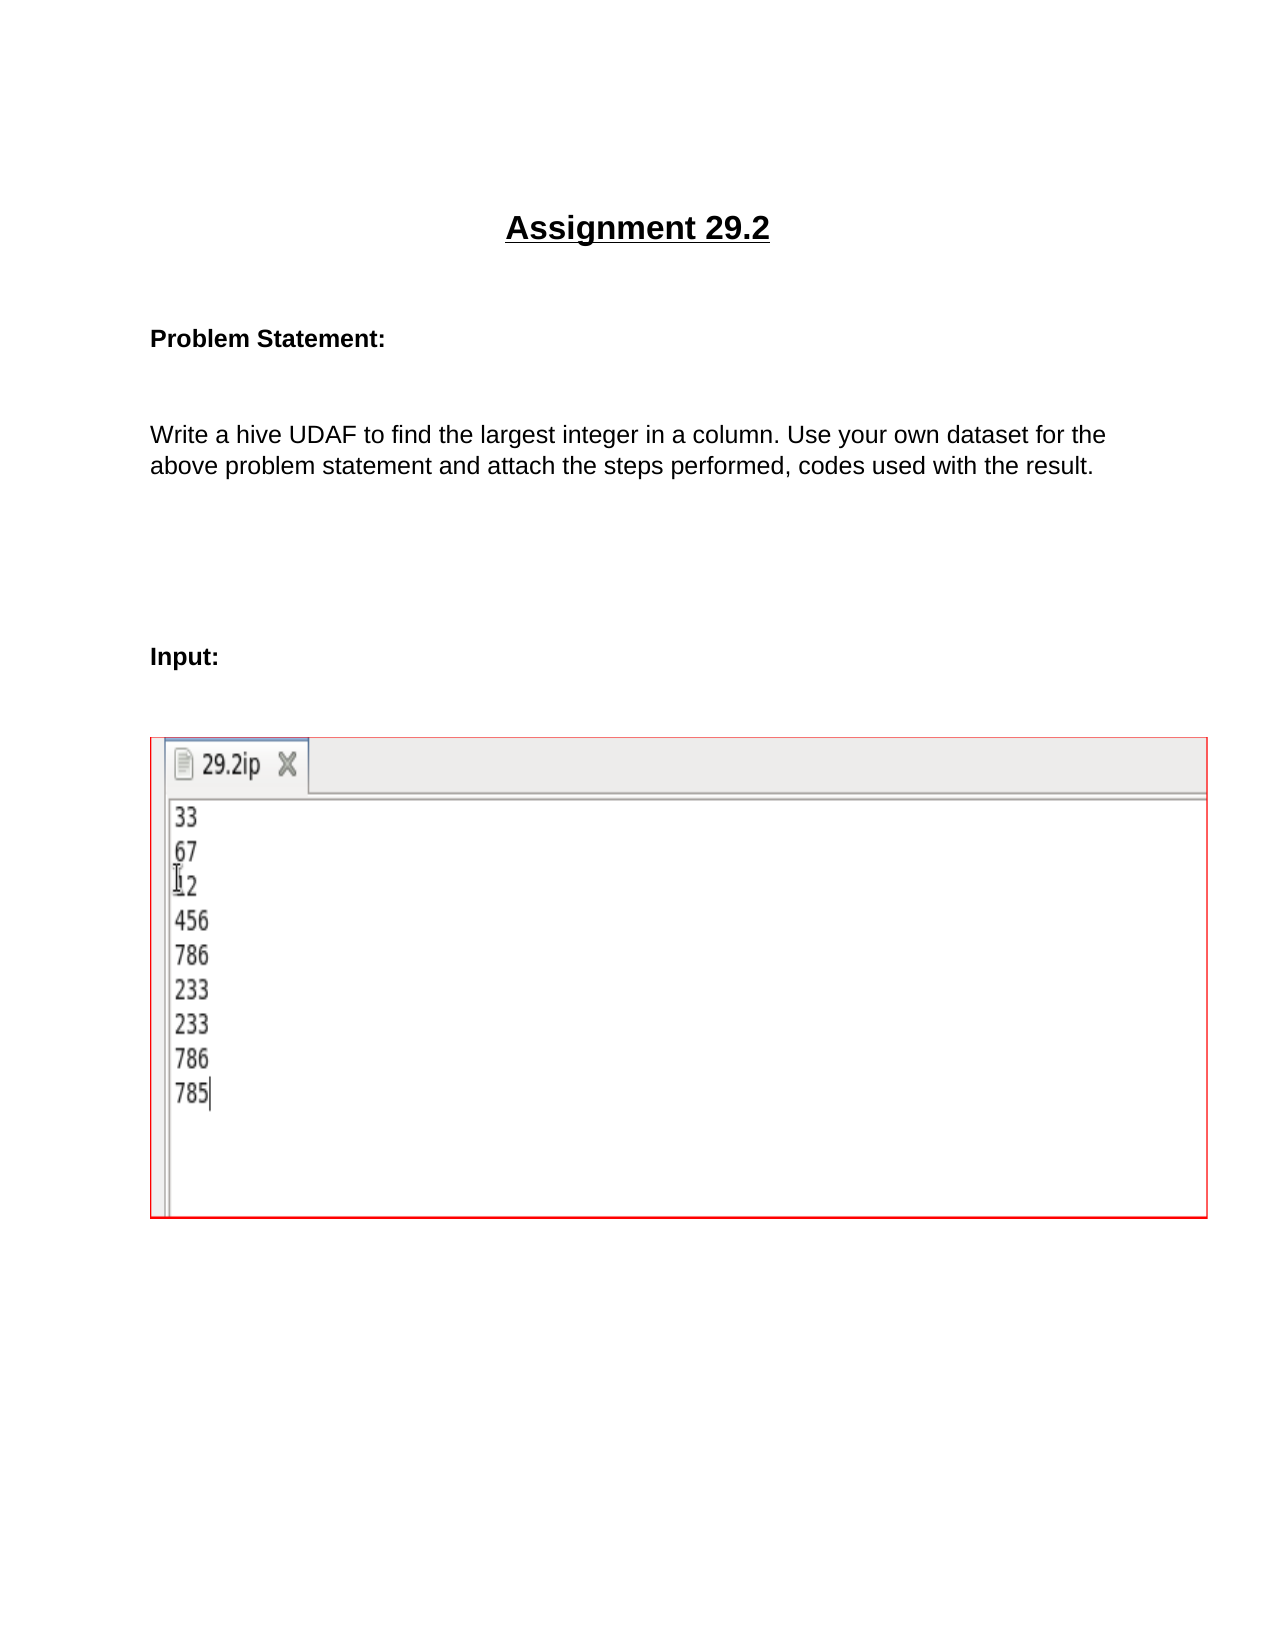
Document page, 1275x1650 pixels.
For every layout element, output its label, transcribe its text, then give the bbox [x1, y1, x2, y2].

text Problem Statement: [150, 324, 1125, 353]
text Assignment 29.2 [150, 208, 1125, 247]
text Input: [150, 642, 1125, 670]
picture [150, 737, 1208, 1219]
text Write a hive UDAF to find the largest integer in a column. Use your own dataset for the above problem statement and attach the steps performed, codes used with the result. [150, 420, 1125, 479]
